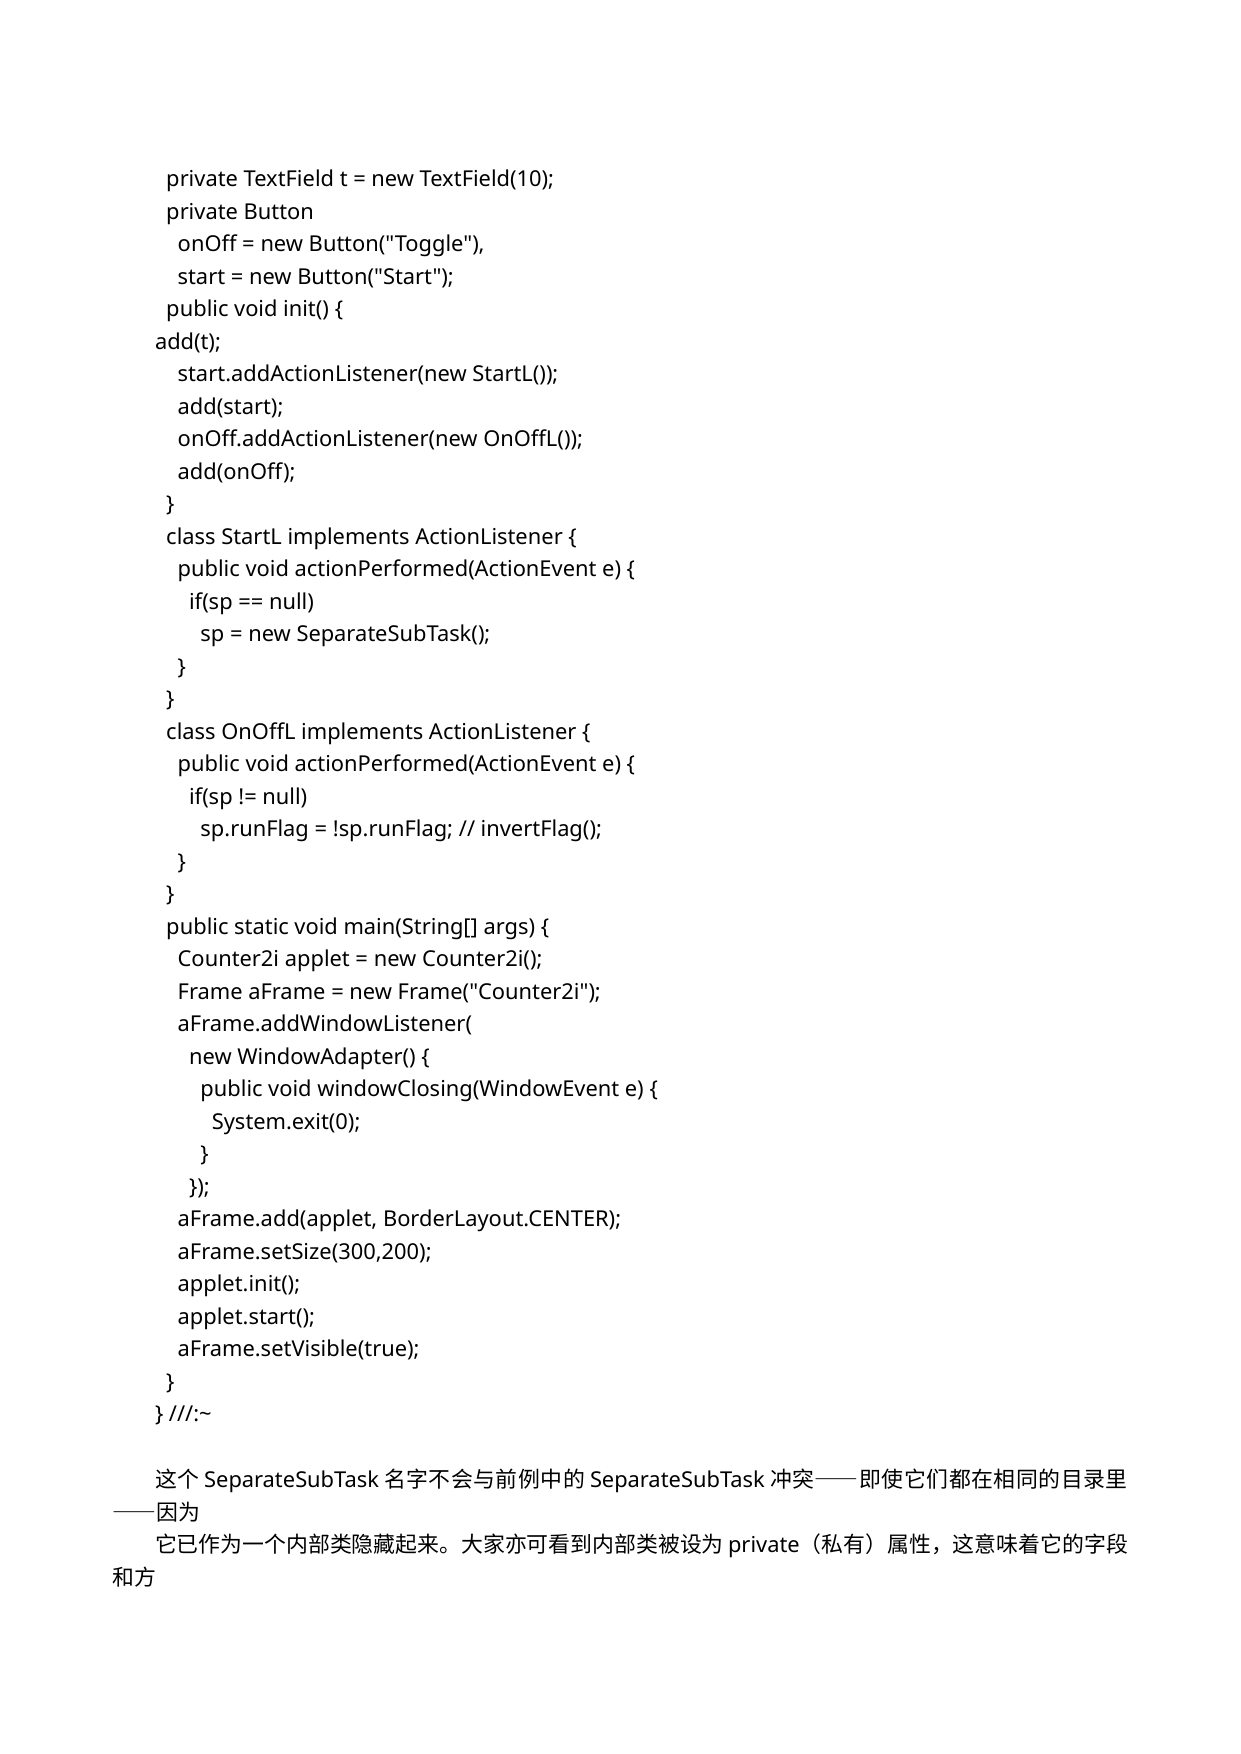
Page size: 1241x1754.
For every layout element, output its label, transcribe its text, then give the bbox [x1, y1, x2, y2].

text Frame aFrame = new Frame("Counter2i"); [112, 974, 1128, 1007]
text if(sp == null) [112, 584, 1128, 617]
text } [112, 1137, 1128, 1169]
text 它已作为一个内部类隐藏起来。大家亦可看到内部类被设为private（私有）属性，这意味着它的字段和方 [112, 1527, 1128, 1592]
text sp.runFlag = !sp.runFlag; // invertFlag(); [112, 812, 1128, 844]
text System.exit(0); [112, 1104, 1128, 1137]
text } [112, 1364, 1128, 1397]
text } ///:~ [112, 1397, 1128, 1429]
text add(t); [112, 324, 1128, 357]
text class StartL implements ActionListener { [112, 519, 1128, 552]
text Counter2i applet = new Counter2i(); [112, 942, 1128, 974]
text } [112, 877, 1128, 909]
text public void actionPerformed(ActionEvent e) { [112, 747, 1128, 779]
text onOff = new Button("Toggle"), [112, 227, 1128, 259]
text } [112, 844, 1128, 877]
text new WindowAdapter() { [112, 1039, 1128, 1072]
text } [112, 487, 1128, 519]
text 这个SeparateSubTask名字不会与前例中的SeparateSubTask冲突——即使它们都在相同的目录里——因为 [112, 1462, 1128, 1527]
text applet.init(); [112, 1267, 1128, 1299]
text onOff.addActionListener(new OnOffL()); [112, 422, 1128, 454]
text public void actionPerformed(ActionEvent e) { [112, 552, 1128, 584]
text }); [112, 1169, 1128, 1202]
text start = new Button("Start"); [112, 259, 1128, 292]
text applet.start(); [112, 1299, 1128, 1332]
text aFrame.addWindowListener( [112, 1007, 1128, 1039]
text public static void main(String[] args) { [112, 909, 1128, 942]
text add(start); [112, 389, 1128, 422]
text aFrame.setSize(300,200); [112, 1234, 1128, 1267]
text if(sp != null) [112, 779, 1128, 812]
text public void windowClosing(WindowEvent e) { [112, 1072, 1128, 1104]
text private Button [112, 194, 1128, 227]
text aFrame.add(applet, BorderLayout.CENTER); [112, 1202, 1128, 1234]
text add(onOff); [112, 454, 1128, 487]
text aFrame.setVisible(true); [112, 1332, 1128, 1364]
text class OnOffL implements ActionListener { [112, 714, 1128, 747]
text start.addActionListener(new StartL()); [112, 357, 1128, 389]
text } [112, 682, 1128, 714]
text private TextField t = new TextField(10); [112, 162, 1128, 194]
text } [112, 649, 1128, 682]
text sp = new SeparateSubTask(); [112, 617, 1128, 649]
text public void init() { [112, 292, 1128, 324]
